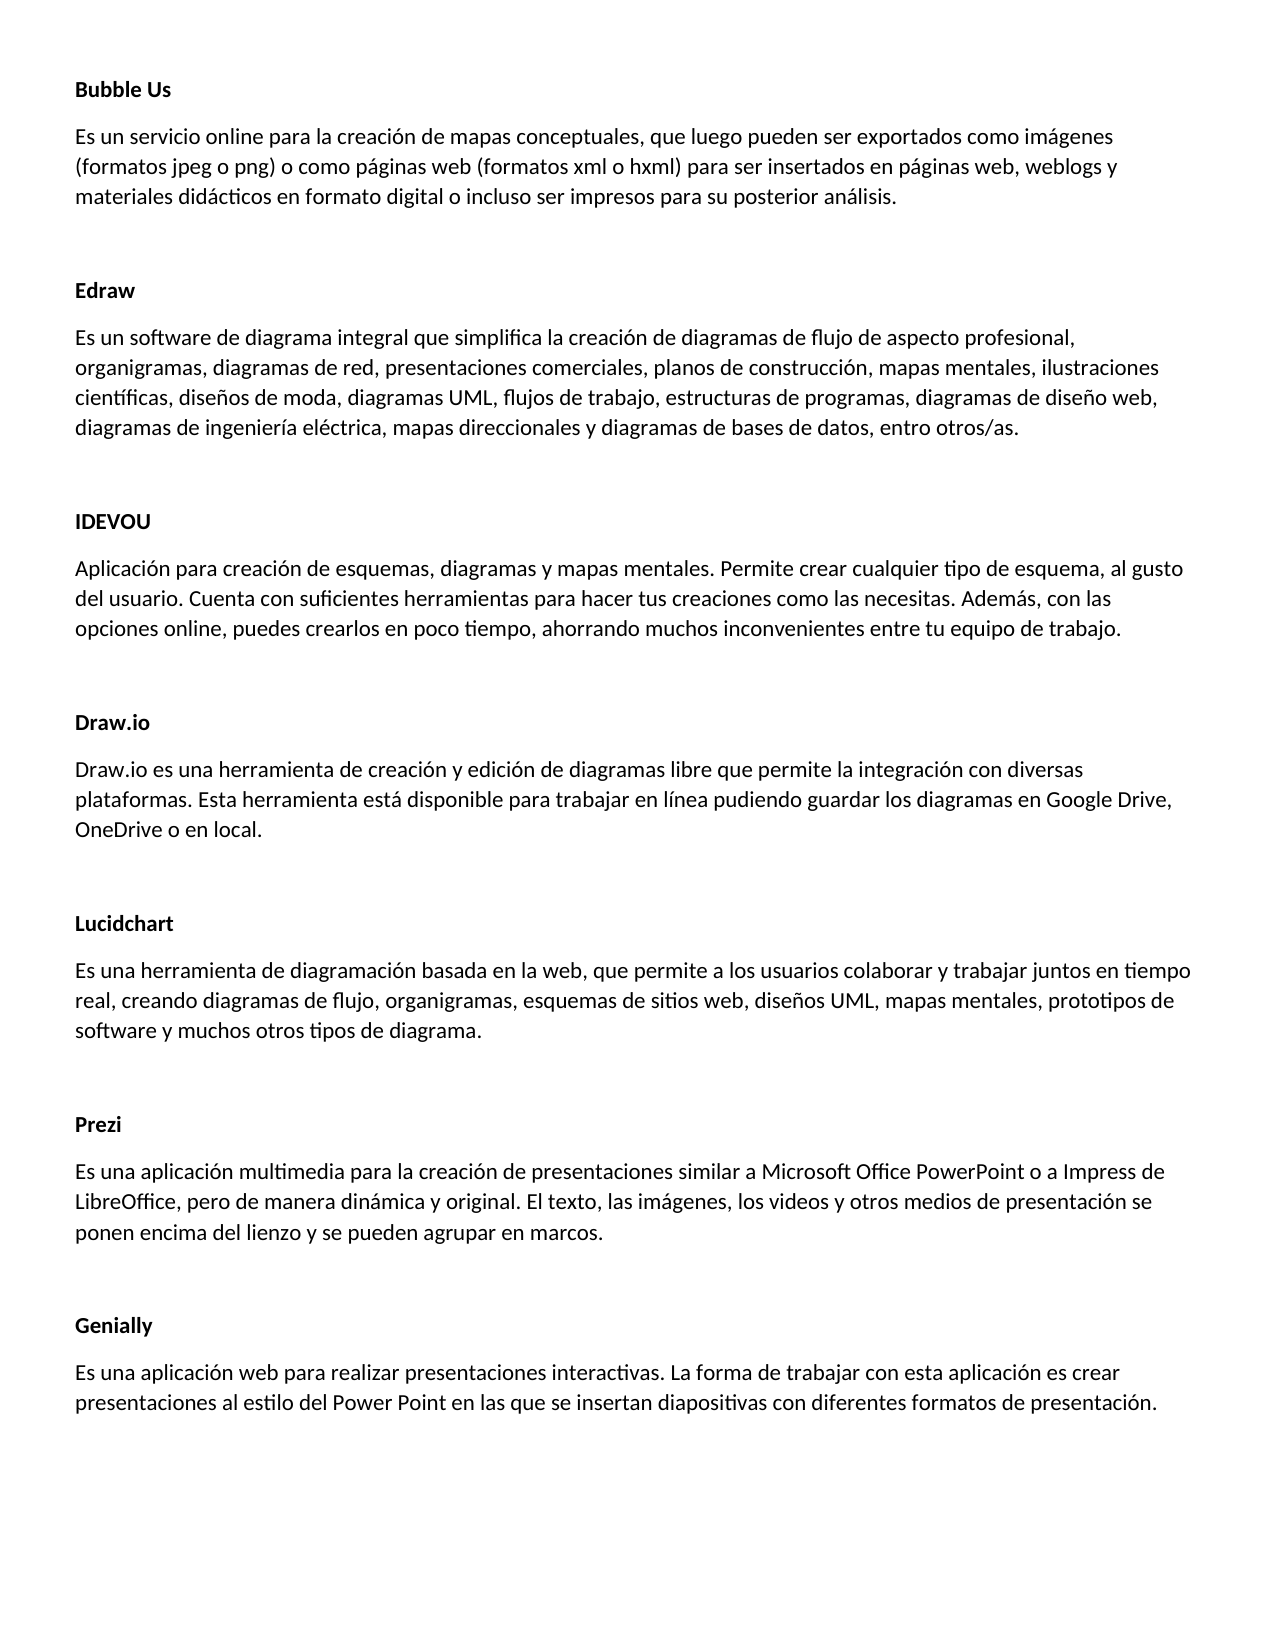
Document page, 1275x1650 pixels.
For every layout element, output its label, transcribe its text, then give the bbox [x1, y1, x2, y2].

text Es un servicio online para la creación de mapas conceptuales, que luego pueden ser exportados como imágenes (formatos jpeg o png) o como páginas web (formatos xml o hxml) para ser insertados en páginas web, weblogs y materiales didácticos en formato digital o incluso ser impresos para su posterior análisis. [75, 122, 1200, 210]
text Lucidchart [75, 909, 1200, 937]
text Draw.io es una herramienta de creación y edición de diagramas libre que permite la integración con diversas plataformas. Esta herramienta está disponible para trabajar en línea pudiendo guardar los diagramas en Google Drive, OneDrive o en local. [75, 755, 1200, 844]
text Es una aplicación multimedia para la creación de presentaciones similar a Microsoft Office PowerPoint o a Impress de LibreOffice, pero de manera dinámica y original. El texto, las imágenes, los videos y otros medios de presentación se ponen encima del lienzo y se pueden agrupar en marcos. [75, 1157, 1200, 1246]
text Edraw [75, 276, 1200, 304]
text Bubble Us [75, 75, 1200, 103]
text Es una aplicación web para realizar presentaciones interactivas. La forma de trabajar con esta aplicación es crear presentaciones al estilo del Power Point en las que se insertan diapositivas con diferentes formatos de presentación. [75, 1358, 1200, 1417]
text IDEVOU [75, 507, 1200, 535]
text Prezi [75, 1110, 1200, 1138]
text Genially [75, 1311, 1200, 1339]
text Es un software de diagrama integral que simplifica la creación de diagramas de flujo de aspecto profesional, organigramas, diagramas de red, presentaciones comerciales, planos de construcción, mapas mentales, ilustraciones científicas, diseños de moda, diagramas UML, flujos de trabajo, estructuras de programas, diagramas de diseño web, diagramas de ingeniería eléctrica, mapas direccionales y diagramas de bases de datos, entro otros/as. [75, 323, 1200, 442]
text Draw.io [75, 708, 1200, 736]
text Es una herramienta de diagramación basada en la web, que permite a los usuarios colaborar y trabajar juntos en tiempo real, creando diagramas de flujo, organigramas, esquemas de sitios web, diseños UML, mapas mentales, prototipos de software y muchos otros tipos de diagrama. [75, 956, 1200, 1045]
text Aplicación para creación de esquemas, diagramas y mapas mentales. Permite crear cualquier tipo de esquema, al gusto del usuario. Cuenta con suficientes herramientas para hacer tus creaciones como las necesitas. Además, con las opciones online, puedes crearlos en poco tiempo, ahorrando muchos inconvenientes entre tu equipo de trabajo. [75, 554, 1200, 643]
